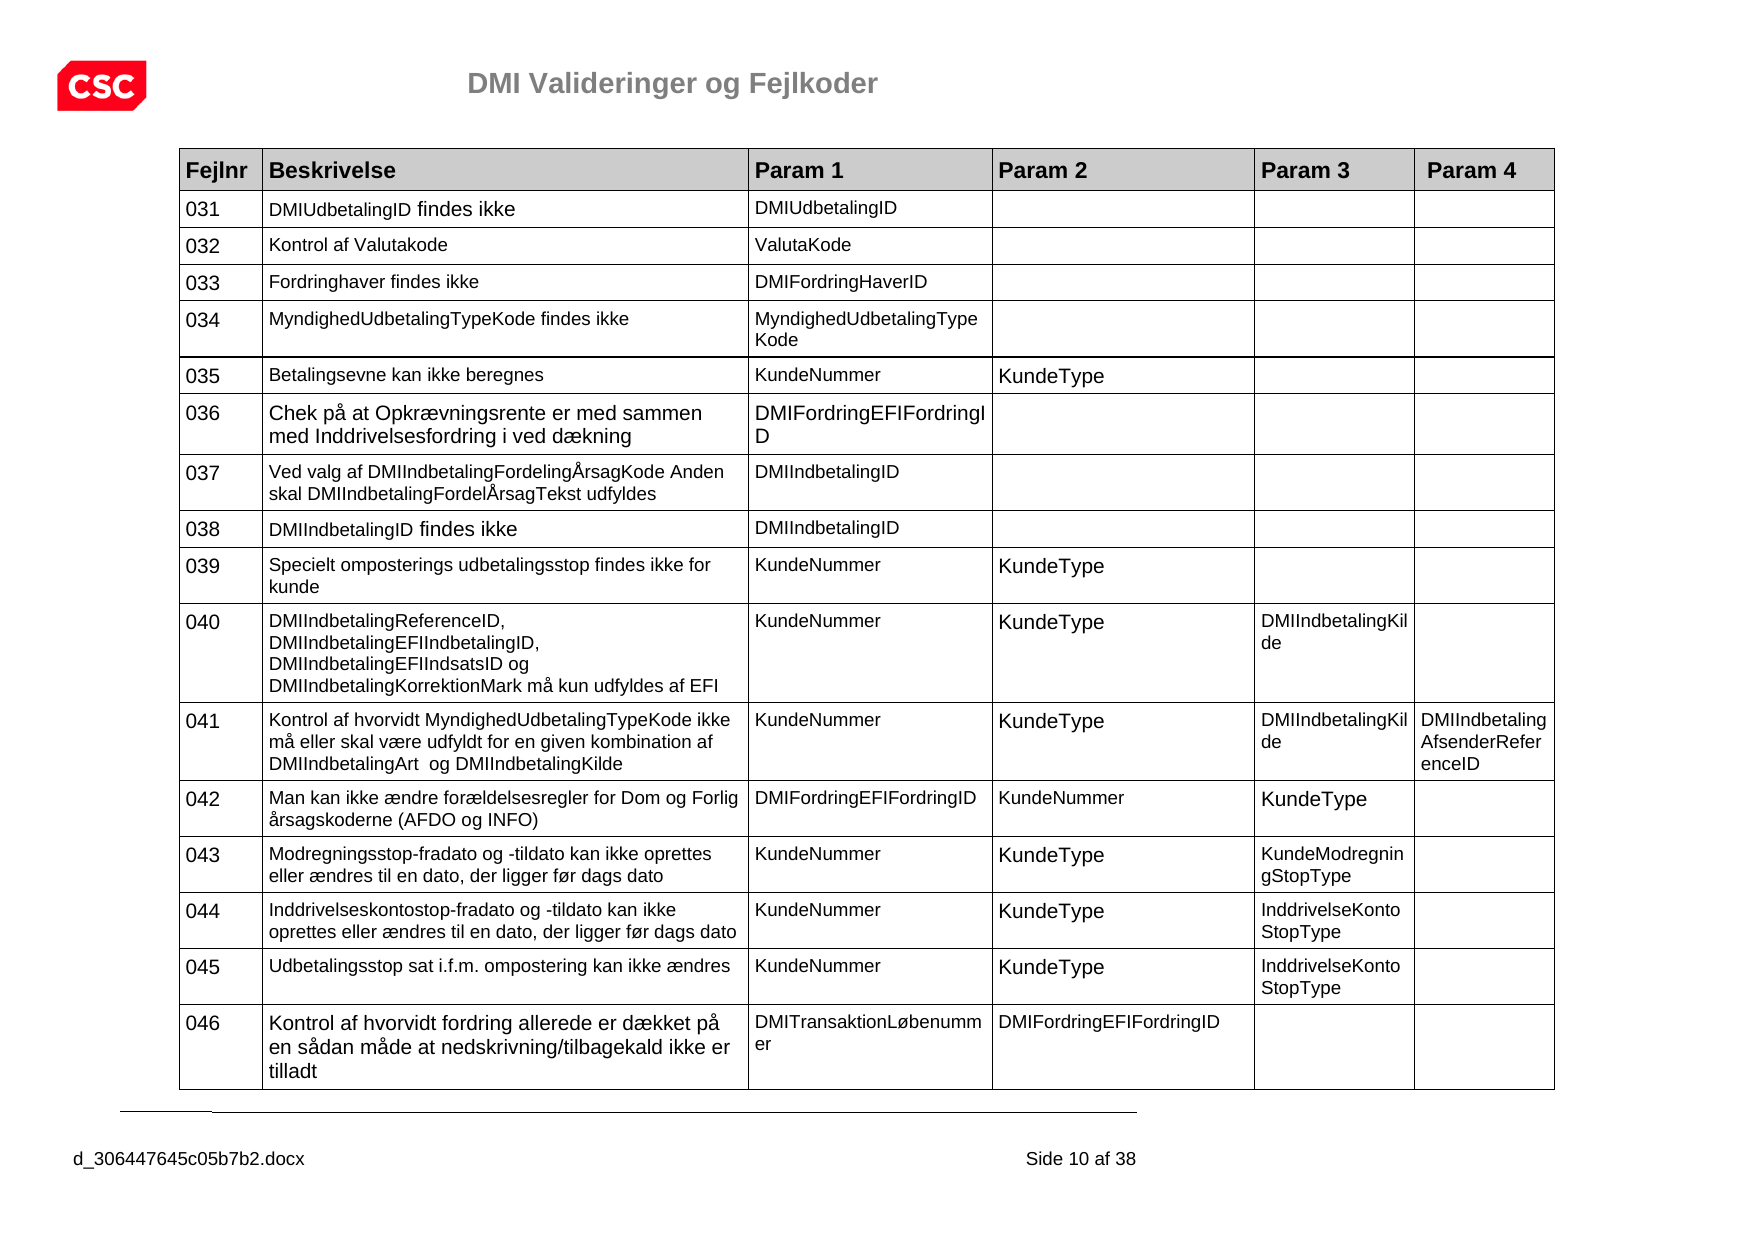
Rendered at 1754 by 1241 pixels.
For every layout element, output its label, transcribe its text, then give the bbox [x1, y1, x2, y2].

table_header Param 2 [993, 149, 1254, 190]
table_cell [1415, 394, 1554, 454]
table_header Fejlnr [180, 149, 262, 190]
table_cell 044 [180, 893, 262, 948]
table_cell [1255, 455, 1414, 510]
table_cell MyndighedUdbetalingTypeKode [749, 301, 992, 356]
table_cell 043 [180, 837, 262, 892]
table_cell DMIUdbetalingID findes ikke [263, 191, 748, 227]
table_cell KundeNummer [749, 703, 992, 780]
table_cell [993, 191, 1254, 227]
table_cell [993, 455, 1254, 510]
table_cell DMIIndbetalingID findes ikke [263, 511, 748, 547]
table_cell Betalingsevne kan ikke beregnes [263, 358, 748, 393]
table_cell DMIIndbetalingKilde [1255, 604, 1414, 702]
table_cell 038 [180, 511, 262, 547]
table_cell 035 [180, 358, 262, 393]
table_cell KundeType [1255, 781, 1414, 836]
table_cell 041 [180, 703, 262, 780]
table_cell DMIIndbetalingKilde [1255, 703, 1414, 780]
table_cell [993, 265, 1254, 300]
table_cell Man kan ikke ændre forældelsesregler for Dom og Forlig årsagskoderne (AFDO og INFO) [263, 781, 748, 836]
table_cell [1415, 265, 1554, 300]
table_cell [1415, 1005, 1554, 1089]
table_cell Inddrivelseskontostop-fradato og -tildato kan ikke oprettes eller ændres til en dato, der ligger før dags dato [263, 893, 748, 948]
table_cell 036 [180, 394, 262, 454]
table_cell MyndighedUdbetalingTypeKode findes ikke [263, 301, 748, 356]
table_cell [1415, 455, 1554, 510]
table_cell DMIFordringHaverID [749, 265, 992, 300]
table_cell 037 [180, 455, 262, 510]
table_cell KundeNummer [749, 837, 992, 892]
table_cell [1255, 265, 1414, 300]
table_cell [1255, 511, 1414, 547]
table_cell 042 [180, 781, 262, 836]
table_cell 045 [180, 949, 262, 1004]
table_cell DMIIndbetalingID [749, 455, 992, 510]
table_cell DMITransaktionLøbenummer [749, 1005, 992, 1089]
table_cell InddrivelseKontoStopType [1255, 893, 1414, 948]
table_cell [1415, 301, 1554, 356]
table_cell 031 [180, 191, 262, 227]
table_cell [1415, 781, 1554, 836]
table_cell DMIIndbetalingID [749, 511, 992, 547]
table_cell Specielt omposterings udbetalingsstop findes ikke for kunde [263, 548, 748, 603]
table_header Param 4 [1415, 149, 1554, 190]
table_cell [1415, 191, 1554, 227]
table_cell Kontrol af hvorvidt MyndighedUdbetalingTypeKode ikke må eller skal være udfyldt for en given kombination af DMIIndbetalingArt og DMIIndbetalingKilde [263, 703, 748, 780]
table_cell 040 [180, 604, 262, 702]
table_cell KundeType [993, 548, 1254, 603]
table_cell KundeModregningStopType [1255, 837, 1414, 892]
table_cell DMIFordringEFIFordringID [993, 1005, 1254, 1089]
table_cell [1255, 191, 1414, 227]
table_cell KundeType [993, 703, 1254, 780]
table_cell KundeType [993, 893, 1254, 948]
table_cell KundeType [993, 604, 1254, 702]
table_cell KundeNummer [993, 781, 1254, 836]
table_cell [1255, 301, 1414, 356]
table_header Param 1 [749, 149, 992, 190]
table_cell 039 [180, 548, 262, 603]
table_cell [1255, 1005, 1414, 1089]
table_cell KundeNummer [749, 604, 992, 702]
table_cell Kontrol af Valutakode [263, 228, 748, 263]
table_cell 033 [180, 265, 262, 300]
table_cell [1255, 394, 1414, 454]
table_cell KundeNummer [749, 949, 992, 1004]
table_header Beskrivelse [263, 149, 748, 190]
table_cell [1415, 837, 1554, 892]
table_header Param 3 [1255, 149, 1414, 190]
table_cell Ved valg af DMIIndbetalingFordelingÅrsagKode Anden skal DMIIndbetalingFordelÅrsagTekst udfyldes [263, 455, 748, 510]
table_cell [1415, 358, 1554, 393]
table_cell DMIFordringEFIFordringID [749, 781, 992, 836]
table_cell KundeType [993, 358, 1254, 393]
table_cell [1415, 604, 1554, 702]
table_cell [1415, 228, 1554, 263]
table_cell 046 [180, 1005, 262, 1089]
table_cell DMIIndbetalingReferenceID, DMIIndbetalingEFIIndbetalingID, DMIIndbetalingEFIIndsatsID og DMIIndbetalingKorrektionMark må kun udfyldes af EFI [263, 604, 748, 702]
table_cell Fordringhaver findes ikke [263, 265, 748, 300]
table_cell [993, 228, 1254, 263]
table_cell [1255, 358, 1414, 393]
table_cell Udbetalingsstop sat i.f.m. ompostering kan ikke ændres [263, 949, 748, 1004]
table_cell InddrivelseKontoStopType [1255, 949, 1414, 1004]
table_cell KundeNummer [749, 893, 992, 948]
table_cell 034 [180, 301, 262, 356]
table_cell [993, 301, 1254, 356]
table_cell DMIFordringEFIFordringID [749, 394, 992, 454]
table_cell Modregningsstop-fradato og -tildato kan ikke oprettes eller ændres til en dato, der ligger før dags dato [263, 837, 748, 892]
table_cell KundeNummer [749, 548, 992, 603]
table_cell [993, 394, 1254, 454]
table_cell Kontrol af hvorvidt fordring allerede er dækket på en sådan måde at nedskrivning/tilbagekald ikke er tilladt [263, 1005, 748, 1089]
table_cell ValutaKode [749, 228, 992, 263]
table_cell DMIIndbetalingAfsenderReferenceID [1415, 703, 1554, 780]
table_cell [1415, 949, 1554, 1004]
table_cell [1255, 548, 1414, 603]
table_cell KundeType [993, 949, 1254, 1004]
table_cell 032 [180, 228, 262, 263]
picture [45, 48, 158, 123]
table_cell KundeNummer [749, 358, 992, 393]
table_cell [1415, 548, 1554, 603]
table_cell [993, 511, 1254, 547]
table_cell DMIUdbetalingID [749, 191, 992, 227]
table_cell [1415, 511, 1554, 547]
table_cell Chek på at Opkrævningsrente er med sammen med Inddrivelsesfordring i ved dækning [263, 394, 748, 454]
table_cell [1415, 893, 1554, 948]
table_cell [1255, 228, 1414, 263]
table_cell KundeType [993, 837, 1254, 892]
